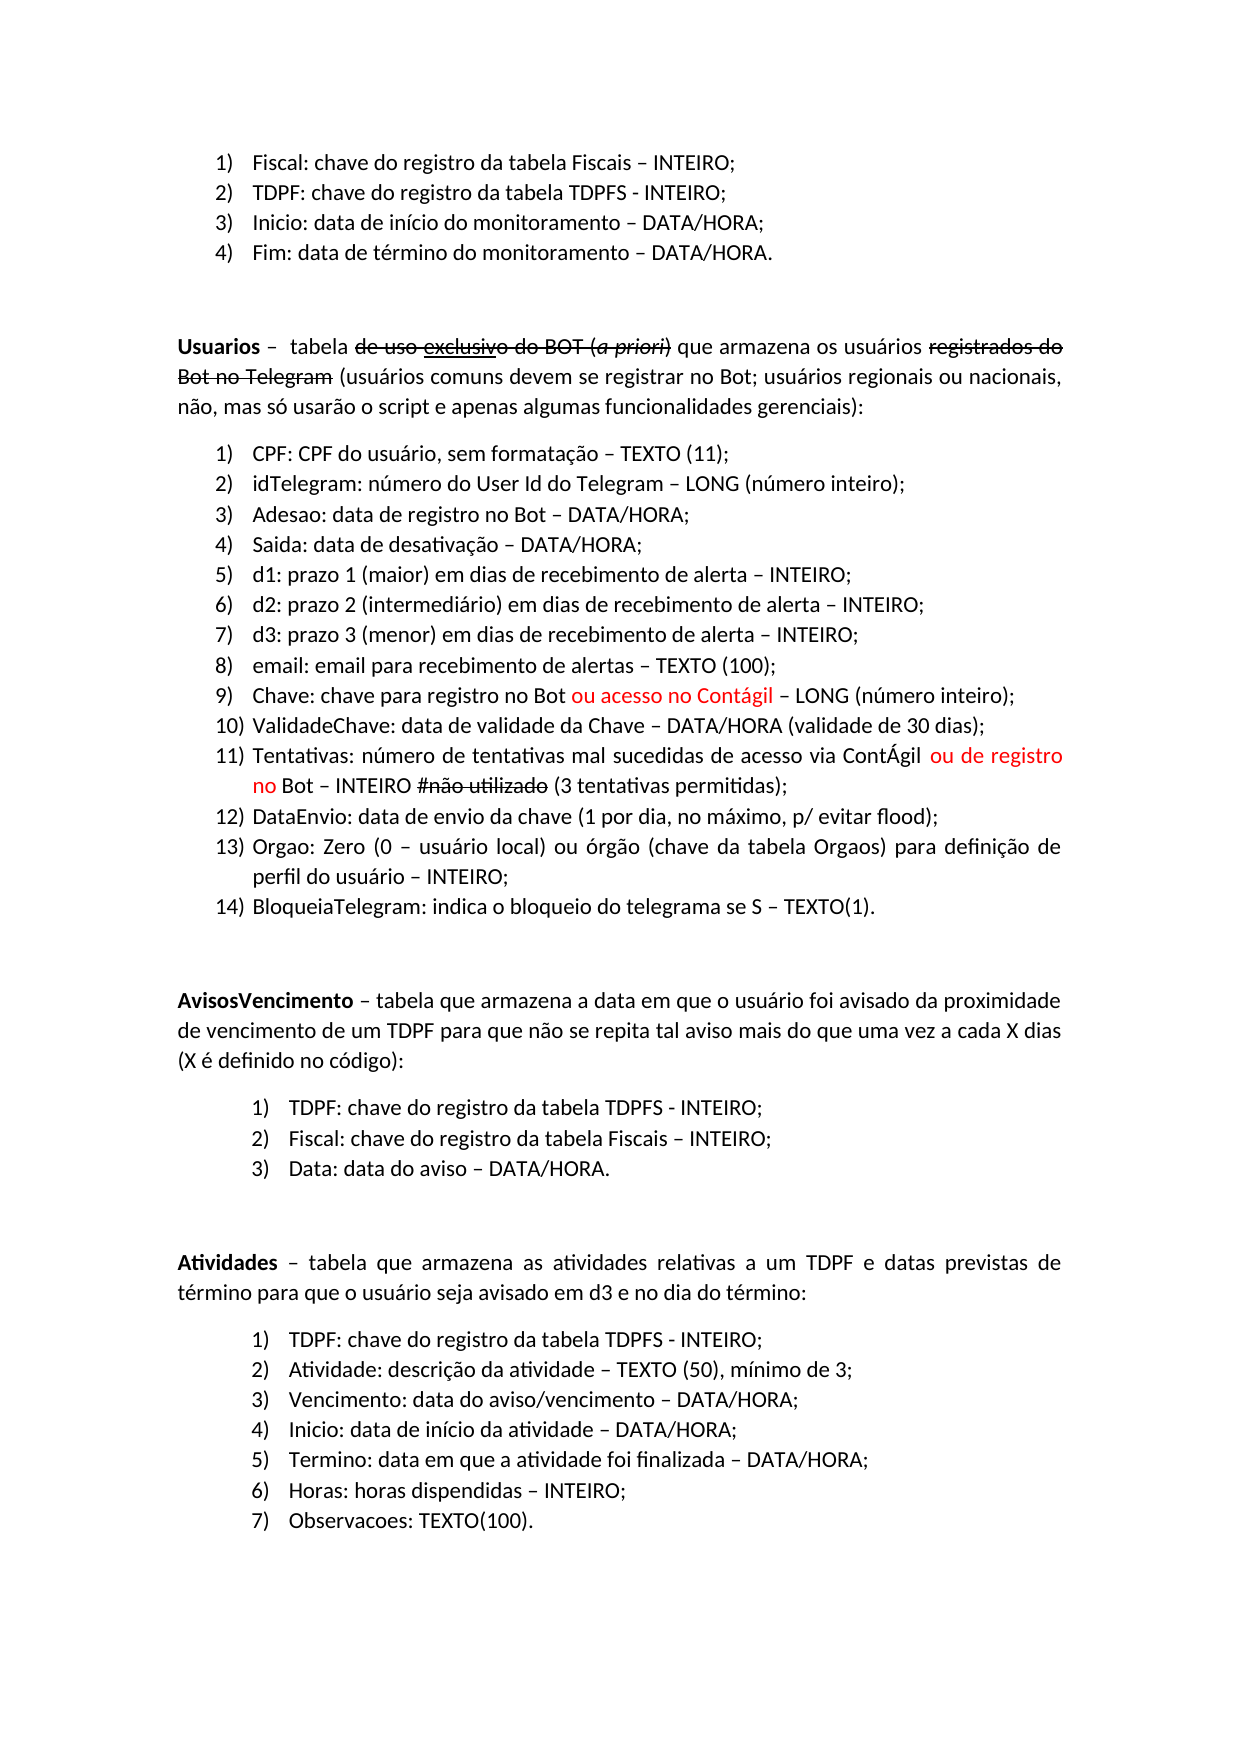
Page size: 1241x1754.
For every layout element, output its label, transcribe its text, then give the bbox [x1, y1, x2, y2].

list Observacoes: TEXTO(100). [251, 1506, 1063, 1534]
list idTelegram: número do User Id do Telegram – LONG (número inteiro); [215, 469, 1063, 498]
list Fiscal: chave do registro da tabela Fiscais – INTEIRO; [251, 1124, 1063, 1152]
list Orgao: Zero (0 – usuário local) ou órgão (chave da tabela Orgaos) para definição de perfil do usuário – INTEIRO; [215, 832, 1063, 890]
list Fiscal: chave do registro da tabela Fiscais – INTEIRO; [215, 148, 1063, 176]
list ValidadeChave: data de validade da Chave – DATA/HORA (validade de 30 dias); [215, 711, 1063, 739]
list BloqueiaTelegram: indica o bloqueio do telegrama se S – TEXTO(1). [215, 892, 1063, 921]
list Inicio: data de início da atividade – DATA/HORA; [251, 1415, 1063, 1443]
list TDPF: chave do registro da tabela TDPFS - INTEIRO; [215, 178, 1063, 206]
list Termino: data em que a atividade foi finalizada – DATA/HORA; [251, 1446, 1063, 1474]
list Data: data do aviso – DATA/HORA. [251, 1154, 1063, 1182]
list Atividade: descrição da atividade – TEXTO (50), mínimo de 3; [251, 1355, 1063, 1383]
list DataEnvio: data de envio da chave (1 por dia, no máximo, p/ evitar flood); [215, 802, 1063, 830]
text AvisosVencimento – tabela que armazena a data em que o usuário foi avisado da proximidade de vencimento de um TDPF para que não se repita tal aviso mais do que uma vez a cada X dias (X é definido no código): [177, 986, 1063, 1075]
text Usuarios – tabela de uso exclusivo do BOT (a priori) que armazena os usuários registrados do Bot no Telegram (usuários comuns devem se registrar no Bot; usuários regionais ou nacionais, não, mas só usarão o script e apenas algumas funcionalidades gerenciais): [177, 332, 1063, 421]
list d3: prazo 3 (menor) em dias de recebimento de alerta – INTEIRO; [215, 621, 1063, 649]
list TDPF: chave do registro da tabela TDPFS - INTEIRO; [251, 1093, 1063, 1122]
list email: email para recebimento de alertas – TEXTO (100); [215, 651, 1063, 679]
list TDPF: chave do registro da tabela TDPFS - INTEIRO; [251, 1325, 1063, 1353]
list Fim: data de término do monitoramento – DATA/HORA. [215, 238, 1063, 266]
list d1: prazo 1 (maior) em dias de recebimento de alerta – INTEIRO; [215, 560, 1063, 588]
list d2: prazo 2 (intermediário) em dias de recebimento de alerta – INTEIRO; [215, 590, 1063, 618]
list Chave: chave para registro no Bot ou acesso no Contágil – LONG (número inteiro); [215, 681, 1063, 709]
list Adesao: data de registro no Bot – DATA/HORA; [215, 500, 1063, 528]
list Vencimento: data do aviso/vencimento – DATA/HORA; [251, 1385, 1063, 1413]
list Inicio: data de início do monitoramento – DATA/HORA; [215, 208, 1063, 236]
list Tentativas: número de tentativas mal sucedidas de acesso via ContÁgil ou de registro no Bot – INTEIRO #não utilizado (3 tentativas permitidas); [215, 741, 1063, 800]
list Horas: horas dispendidas – INTEIRO; [251, 1476, 1063, 1504]
list CPF: CPF do usuário, sem formatação – TEXTO (11); [215, 439, 1063, 467]
list Saida: data de desativação – DATA/HORA; [215, 530, 1063, 558]
